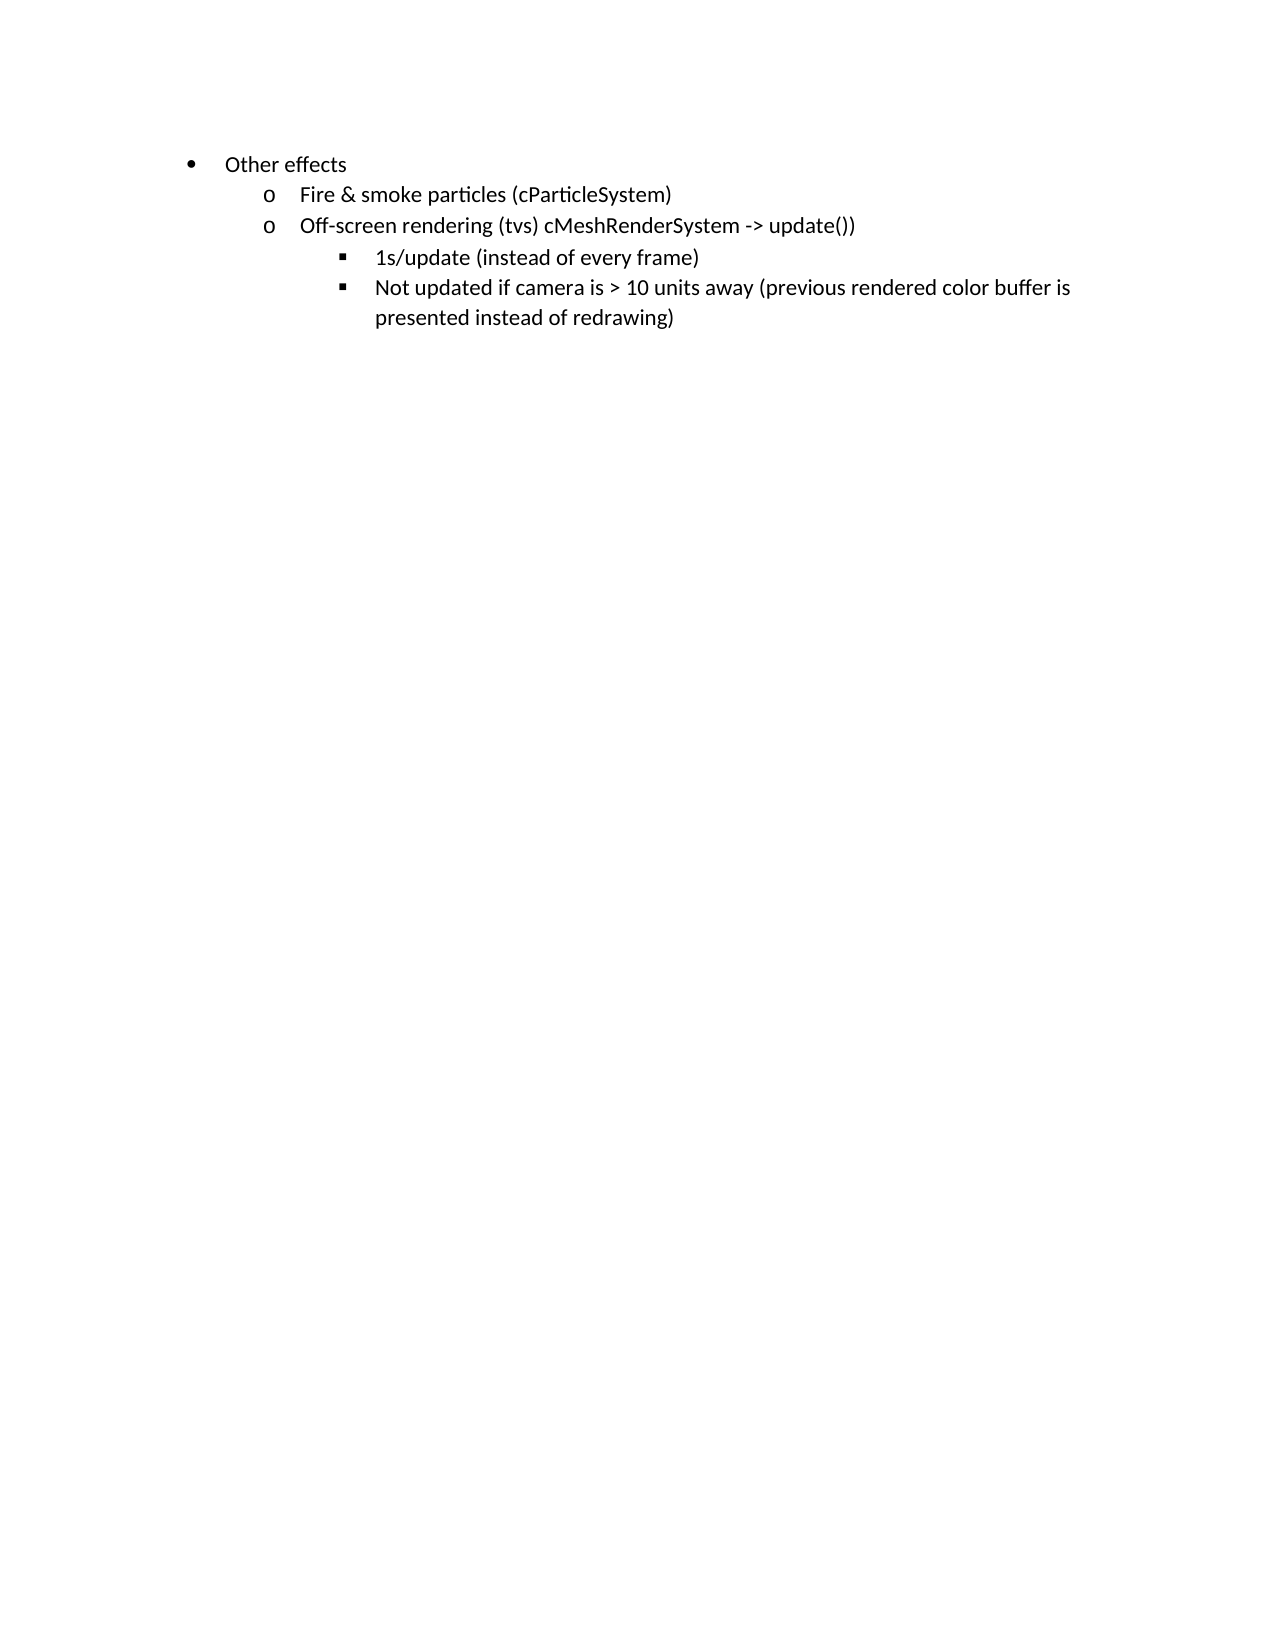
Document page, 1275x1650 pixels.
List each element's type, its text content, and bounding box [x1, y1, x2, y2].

list 1s/update (instead of every frame) [337, 243, 1125, 271]
list Off-screen rendering (tvs) cMeshRenderSystem -> update()) [262, 212, 1125, 241]
list Not updated if camera is > 10 units away (previous rendered color buffer is presented instead of redrawing) [337, 273, 1125, 332]
list Fire & smoke particles (cParticleSystem) [262, 180, 1125, 209]
list Other effects [187, 150, 1125, 178]
